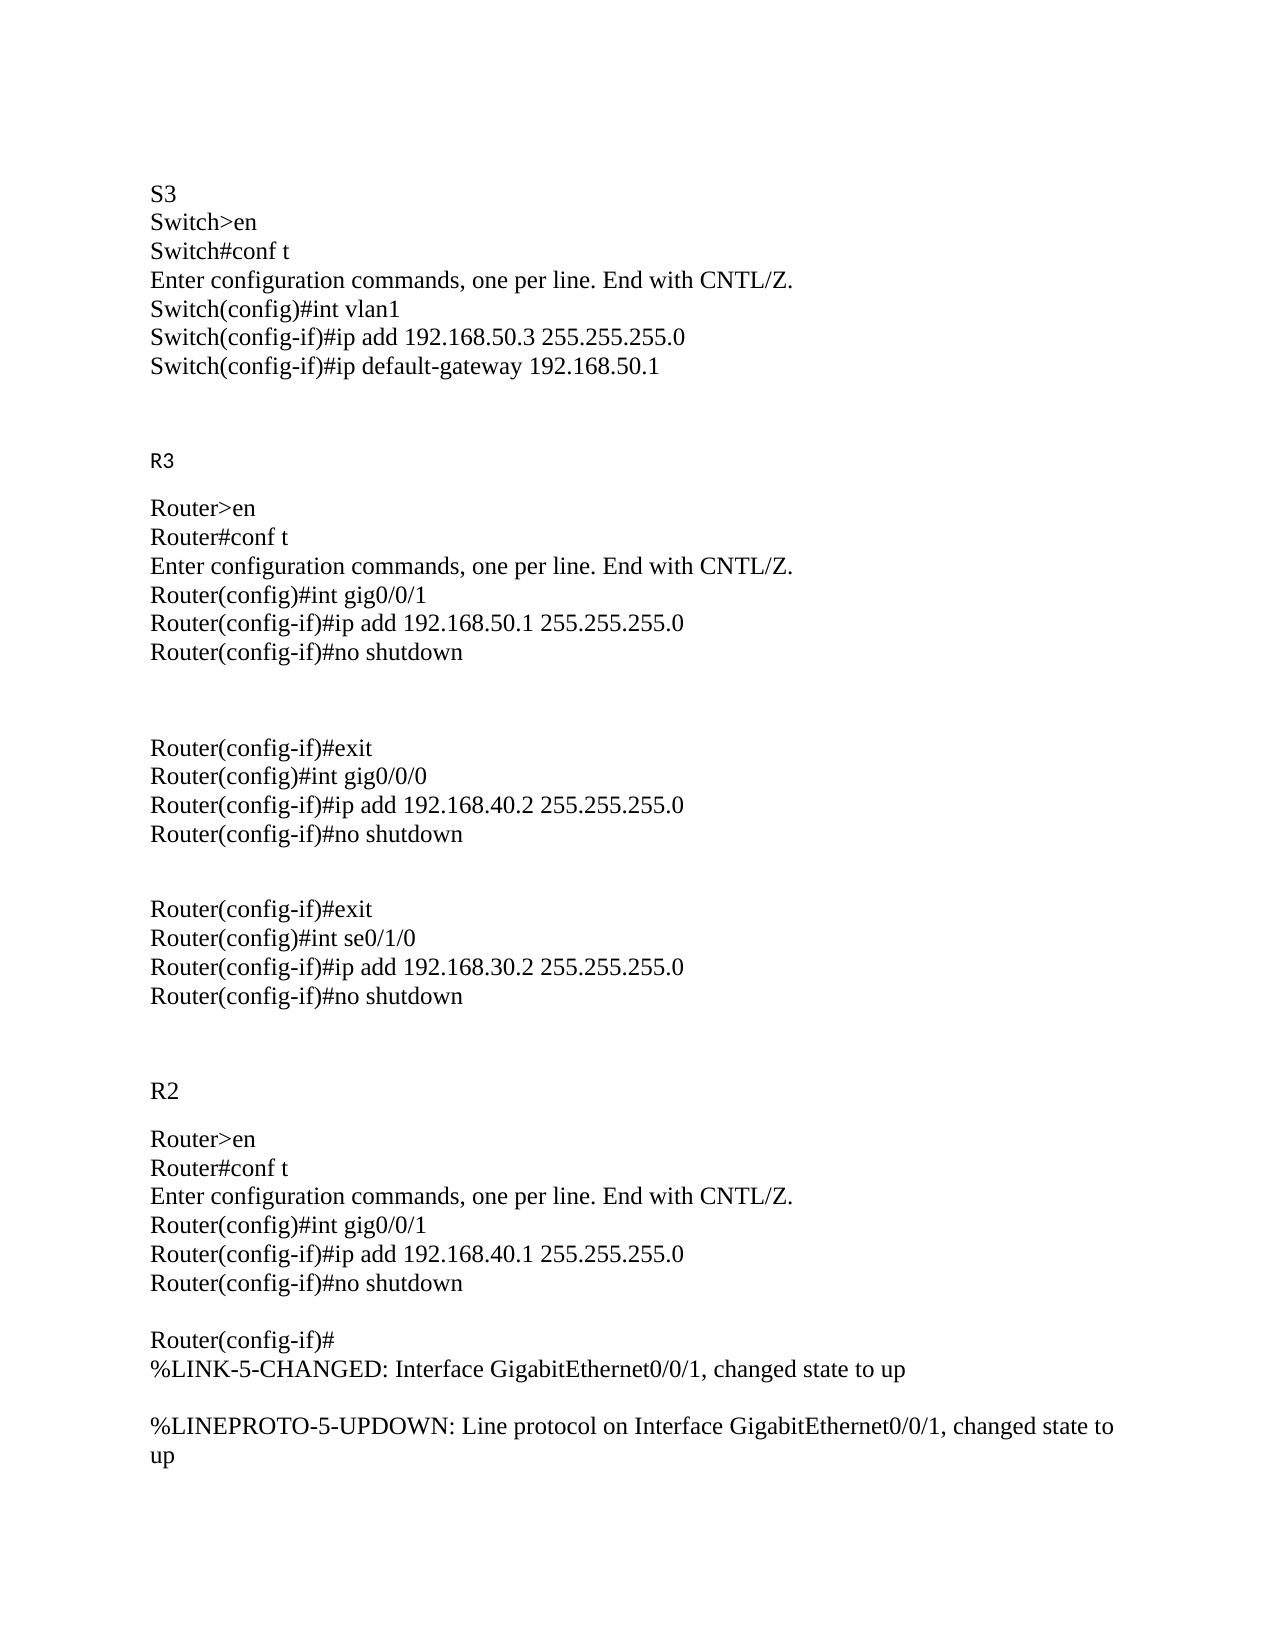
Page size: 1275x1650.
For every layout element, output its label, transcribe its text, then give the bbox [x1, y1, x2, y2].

text Router(config-if)# [150, 1325, 1125, 1354]
text R2 [150, 1076, 1125, 1105]
text Enter configuration commands, one per line. End with CNTL/Z. [150, 265, 1125, 294]
text Router(config-if)#no shutdown [150, 637, 1125, 666]
text Switch(config-if)#ip default-gateway 192.168.50.1 [150, 351, 1125, 380]
text Switch(config)#int vlan1 [150, 294, 1125, 322]
text Switch#conf t [150, 236, 1125, 265]
text Router(config-if)#no shutdown [150, 819, 1125, 848]
text Switch>en [150, 207, 1125, 236]
text %LINK-5-CHANGED: Interface GigabitEthernet0/0/1, changed state to up [150, 1354, 1125, 1383]
text Router(config-if)#no shutdown [150, 981, 1125, 1009]
text Switch(config-if)#ip add 192.168.50.3 255.255.255.0 [150, 322, 1125, 351]
text Enter configuration commands, one per line. End with CNTL/Z. [150, 1181, 1125, 1210]
text Router(config-if)#ip add 192.168.50.1 255.255.255.0 [150, 608, 1125, 637]
text Router(config-if)#no shutdown [150, 1268, 1125, 1296]
text Router(config)#int se0/1/0 [150, 923, 1125, 952]
text Router(config)#int gig0/0/1 [150, 580, 1125, 608]
text Router(config-if)#exit [150, 733, 1125, 761]
text Router(config-if)#ip add 192.168.40.2 255.255.255.0 [150, 790, 1125, 819]
text Enter configuration commands, one per line. End with CNTL/Z. [150, 551, 1125, 580]
text Router#conf t [150, 1153, 1125, 1181]
text Router>en [150, 1124, 1125, 1153]
text Router(config-if)#ip add 192.168.30.2 255.255.255.0 [150, 952, 1125, 981]
text Router(config-if)#exit [150, 894, 1125, 923]
text Router>en [150, 493, 1125, 522]
text %LINEPROTO-5-UPDOWN: Line protocol on Interface GigabitEthernet0/0/1, changed state to up [150, 1411, 1125, 1469]
text Router(config-if)#ip add 192.168.40.1 255.255.255.0 [150, 1239, 1125, 1268]
text R3 [150, 447, 1125, 475]
text Router(config)#int gig0/0/1 [150, 1210, 1125, 1239]
text Router(config)#int gig0/0/0 [150, 761, 1125, 790]
text S3 [150, 179, 1125, 207]
text Router#conf t [150, 522, 1125, 551]
